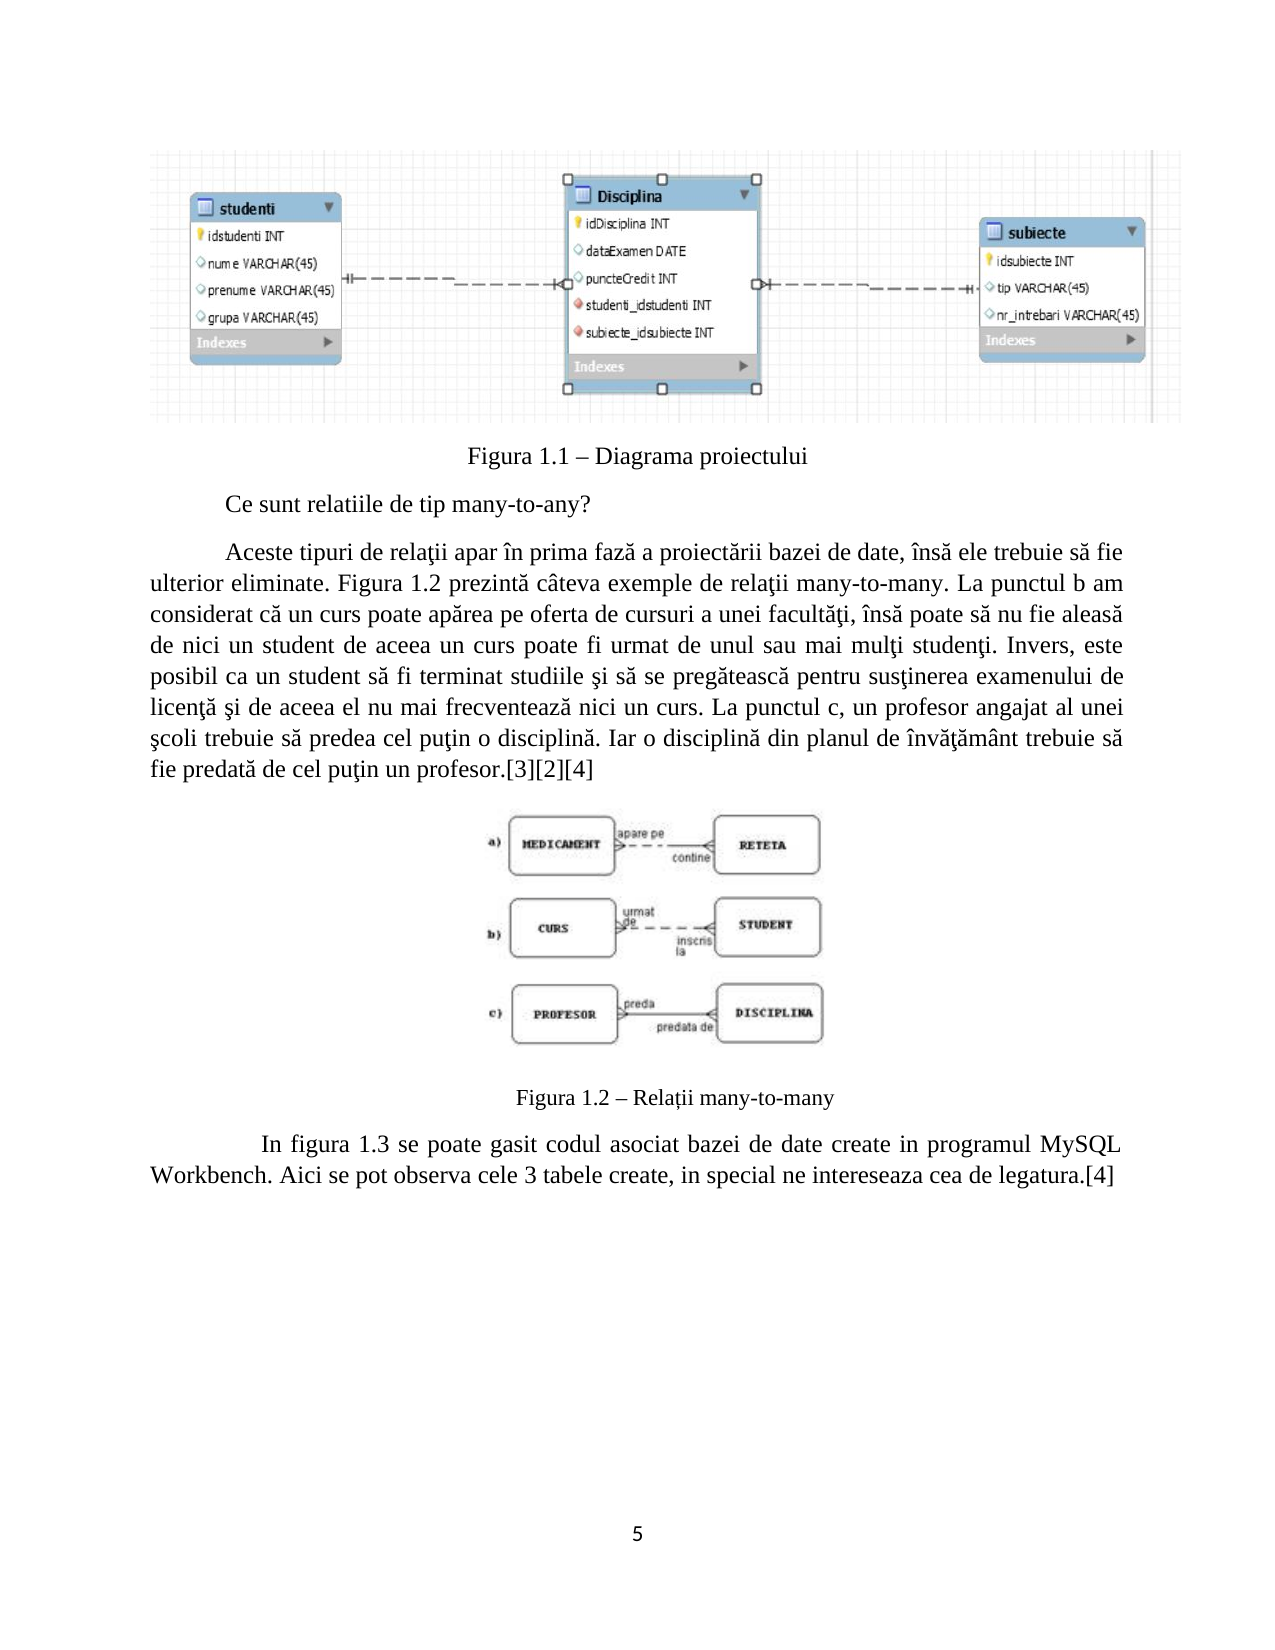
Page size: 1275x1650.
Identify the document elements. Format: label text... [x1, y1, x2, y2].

picture [150, 150, 1182, 423]
text Ce sunt relatiile de tip many-to-any? [150, 489, 1125, 518]
text In figura 1.3 se poate gasit codul asociat bazei de date create in programul MySQL Workbench. Aici se pot observa cele 3 tabele create, in special ne intereseaza cea de legatura.[4] [150, 1129, 1125, 1189]
picture [416, 801, 934, 1066]
text Aceste tipuri de relaţii apar în prima fază a proiectării bazei de date, însă ele trebuie să fie ulterior eliminate. Figura 1.2 prezintă câteva exemple de relaţii many-to-many. La punctul b am considerat că un curs poate apărea pe oferta de cursuri a unei facultăţi, însă poate să nu fie aleasă de nici un student de aceea un curs poate fi urmat de unul sau mai mulţi studenţi. Invers, este posibil ca un student să fi terminat studiile şi să se pregătească pentru susţinerea examenului de licenţă şi de aceea el nu mai frecventează nici un curs. La punctul c, un profesor angajat al unei şcoli trebuie să predea cel puţin o disciplină. Iar o disciplină din planul de învăţământ trebuie să fie predată de cel puţin un profesor.[3][2][4] [150, 537, 1125, 783]
text Figura 1.2 – Relații many-to-many [150, 1084, 1125, 1111]
text Figura 1.1 – Diagrama proiectului [150, 441, 1125, 470]
